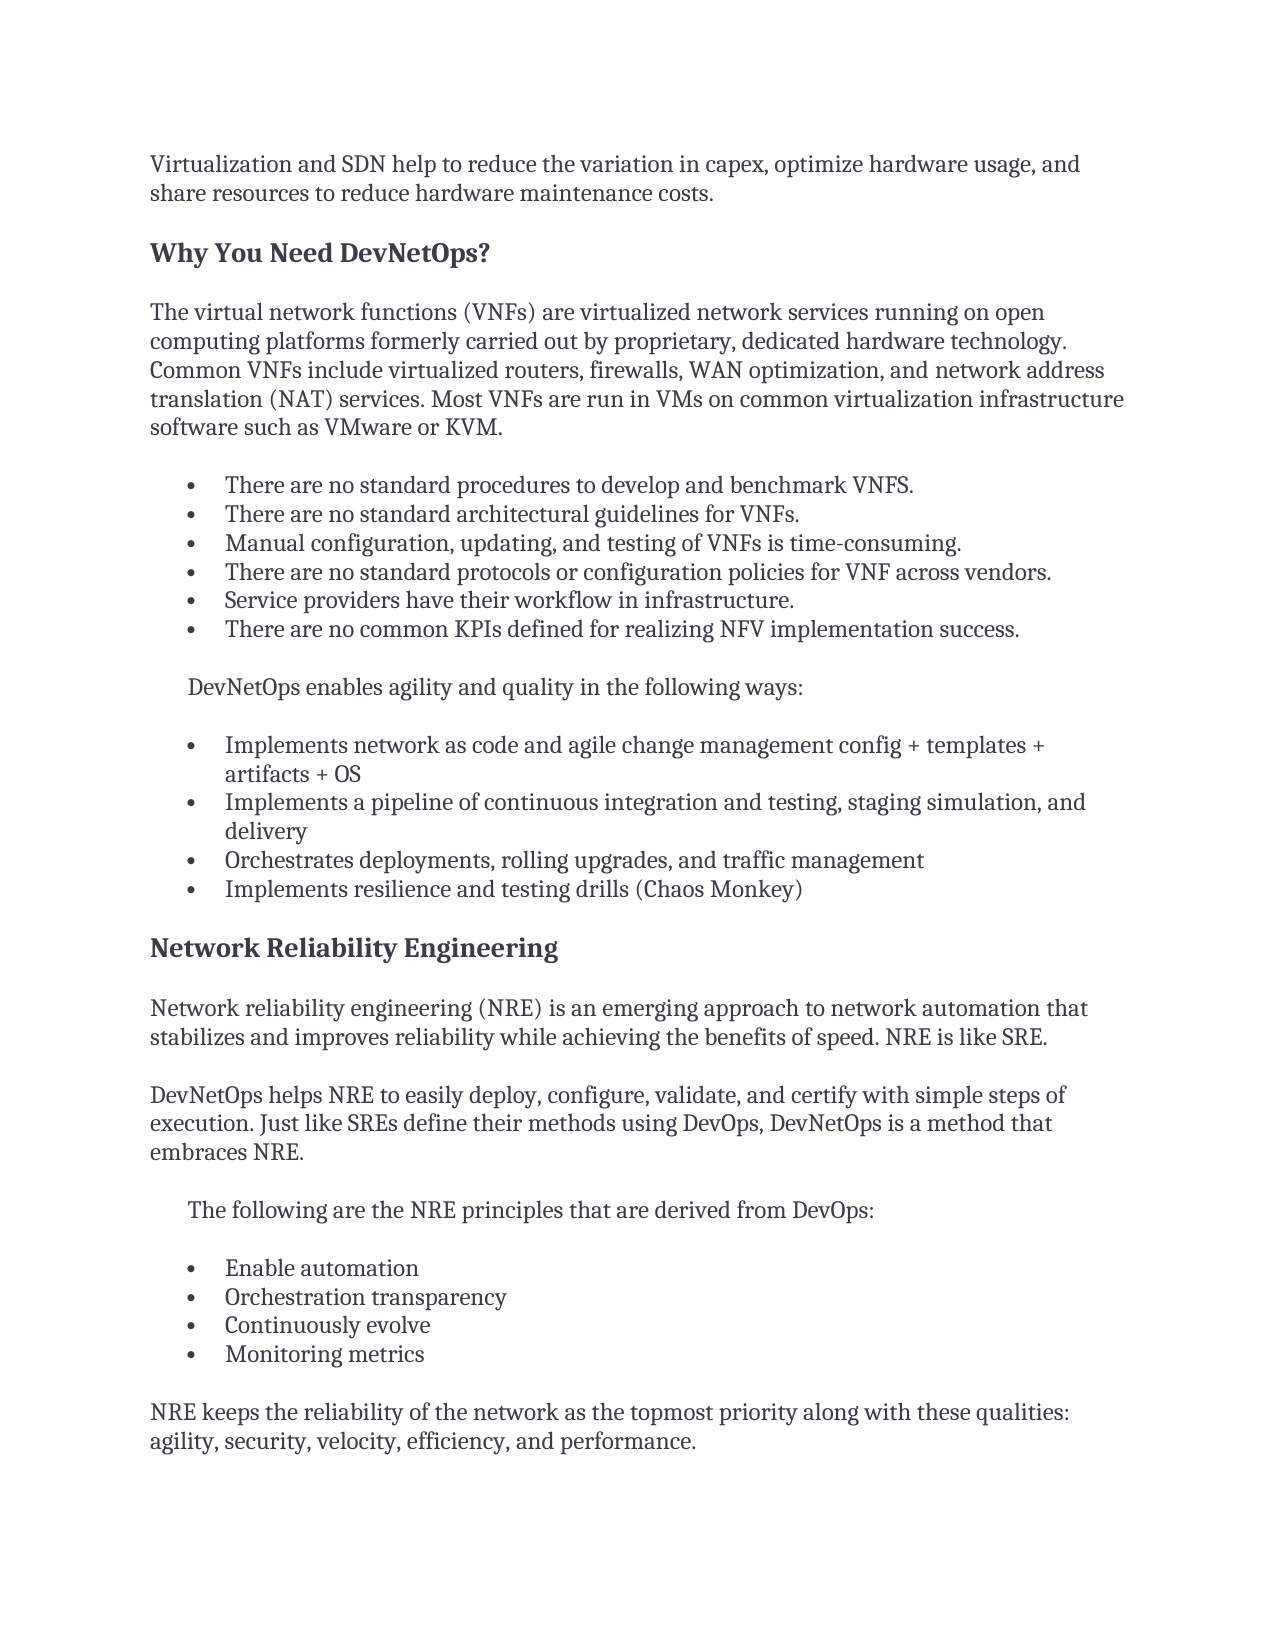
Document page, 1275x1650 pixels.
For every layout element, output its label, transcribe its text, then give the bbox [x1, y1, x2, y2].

text Virtualization and SDN help to reduce the variation in capex, optimize hardware usage, and share resources to reduce hardware maintenance costs. [150, 150, 1125, 207]
text NRE keeps the reliability of the network as the topmost priority along with these qualities: agility, security, velocity, efficiency, and performance. [150, 1398, 1125, 1456]
list Implements network as code and agile change management config + templates + artifacts + OS [187, 731, 1125, 788]
list Continuously evolve [187, 1311, 1125, 1340]
text DevNetOps enables agility and quality in the following ways: [150, 673, 1125, 702]
list Service providers have their workflow in infrastructure. [187, 586, 1125, 615]
text Network Reliability Engineering [150, 932, 1125, 965]
list Implements resilience and testing drills (Chaos Monkey) [187, 874, 1125, 903]
list Orchestration transparency [187, 1283, 1125, 1311]
text DevNetOps helps NRE to easily deploy, configure, validate, and certify with simple steps of execution. Just like SREs define their methods using DevOps, DevNetOps is a method that embraces NRE. [150, 1081, 1125, 1167]
text Network reliability engineering (NRE) is an emerging approach to network automation that stabilizes and improves reliability while achieving the benefits of speed. NRE is like SRE. [150, 994, 1125, 1051]
list There are no standard architectural guidelines for VNFs. [187, 500, 1125, 529]
text The following are the NRE principles that are derived from DevOps: [150, 1196, 1125, 1225]
list Enable automation [187, 1254, 1125, 1283]
list There are no standard procedures to develop and benchmark VNFS. [187, 471, 1125, 500]
text The virtual network functions (VNFs) are virtualized network services running on open computing platforms formerly carried out by proprietary, dedicated hardware technology. Common VNFs include virtualized routers, firewalls, WAN optimization, and network address translation (NAT) services. Most VNFs are run in VMs on common virtualization infrastructure software such as VMware or KVM. [150, 298, 1125, 442]
list Monitoring metrics [187, 1340, 1125, 1369]
list Orchestrates deployments, rolling upgrades, and traffic management [187, 846, 1125, 874]
list There are no common KPIs defined for realizing NFV implementation success. [187, 615, 1125, 644]
list There are no standard protocols or configuration policies for VNF across vendors. [187, 557, 1125, 586]
list Manual configuration, updating, and testing of VNFs is time-consuming. [187, 529, 1125, 557]
text Why You Need DevNetOps? [150, 237, 1125, 269]
list Implements a pipeline of continuous integration and testing, staging simulation, and delivery [187, 788, 1125, 846]
